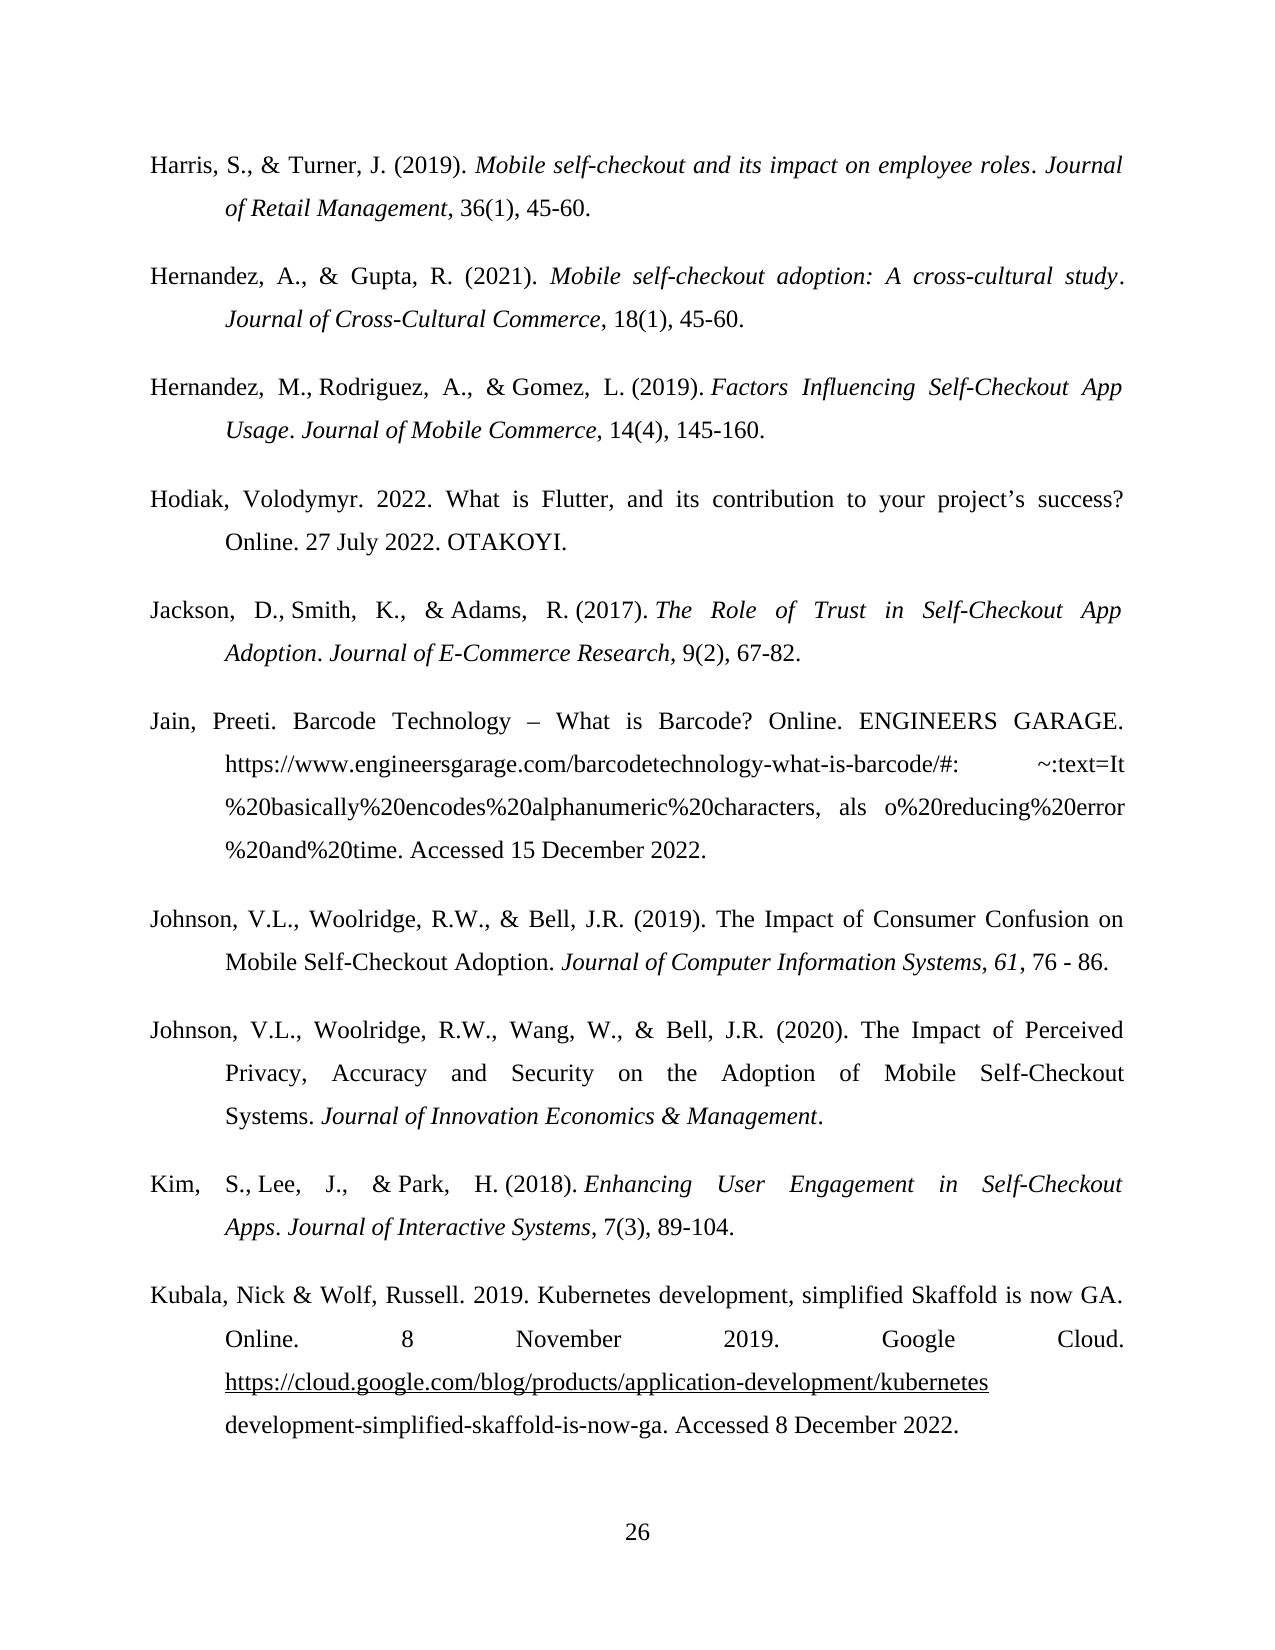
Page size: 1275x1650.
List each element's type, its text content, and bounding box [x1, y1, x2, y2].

text Hernandez, A., & Gupta, R. (2021). Mobile self-checkout adoption: A cross-cultural study. Journal of Cross-Cultural Commerce, 18(1), 45-60. [150, 261, 1125, 333]
text Kubala, Nick & Wolf, Russell. 2019. Kubernetes development, simplified Skaffold is now GA. Online. 8 November 2019. Google Cloud. https://cloud.google.com/blog/products/application-development/kubernetes development-simplified-skaffold-is-now-ga. Accessed 8 December 2022. [150, 1281, 1125, 1439]
text Jackson, D., Smith, K., & Adams, R. (2017). The Role of Trust in Self-Checkout App Adoption. Journal of E-Commerce Research, 9(2), 67-82. [150, 595, 1125, 667]
text Johnson, V.L., Woolridge, R.W., & Bell, J.R. (2019). The Impact of Consumer Confusion on Mobile Self-Checkout Adoption. Journal of Computer Information Systems, 61, 76 - 86. [150, 932, 1125, 976]
text Johnson, V.L., Woolridge, R.W., Wang, W., & Bell, J.R. (2020). The Impact of Perceived Privacy, Accuracy and Security on the Adoption of Mobile Self-Checkout Systems. Journal of Innovation Economics & Management. [150, 1044, 1125, 1130]
text Kim, S., Lee, J., & Park, H. (2018). Enhancing User Engagement in Self-Checkout Apps. Journal of Interactive Systems, 7(3), 89-104. [150, 1169, 1125, 1241]
text Hernandez, M., Rodriguez, A., & Gomez, L. (2019). Factors Influencing Self-Checkout App Usage. Journal of Mobile Commerce, 14(4), 145-160. [150, 372, 1125, 444]
text Jain, Preeti. Barcode Technology – What is Barcode? Online. ENGINEERS GARAGE. https://www.engineersgarage.com/barcodetechnology-what-is-barcode/#: ~:text=It%20basically%20encodes%20alphanumeric%20characters, als o%20reducing%20error%20and%20time. Accessed 15 December 2022. [150, 706, 1125, 864]
text Harris, S., & Turner, J. (2019). Mobile self-checkout and its impact on employee roles. Journal of Retail Management, 36(1), 45-60. [150, 150, 1125, 222]
text Hodiak, Volodymyr. 2022. What is Flutter, and its contribution to your project’s success? Online. 27 July 2022. OTAKOYI. [150, 484, 1125, 556]
